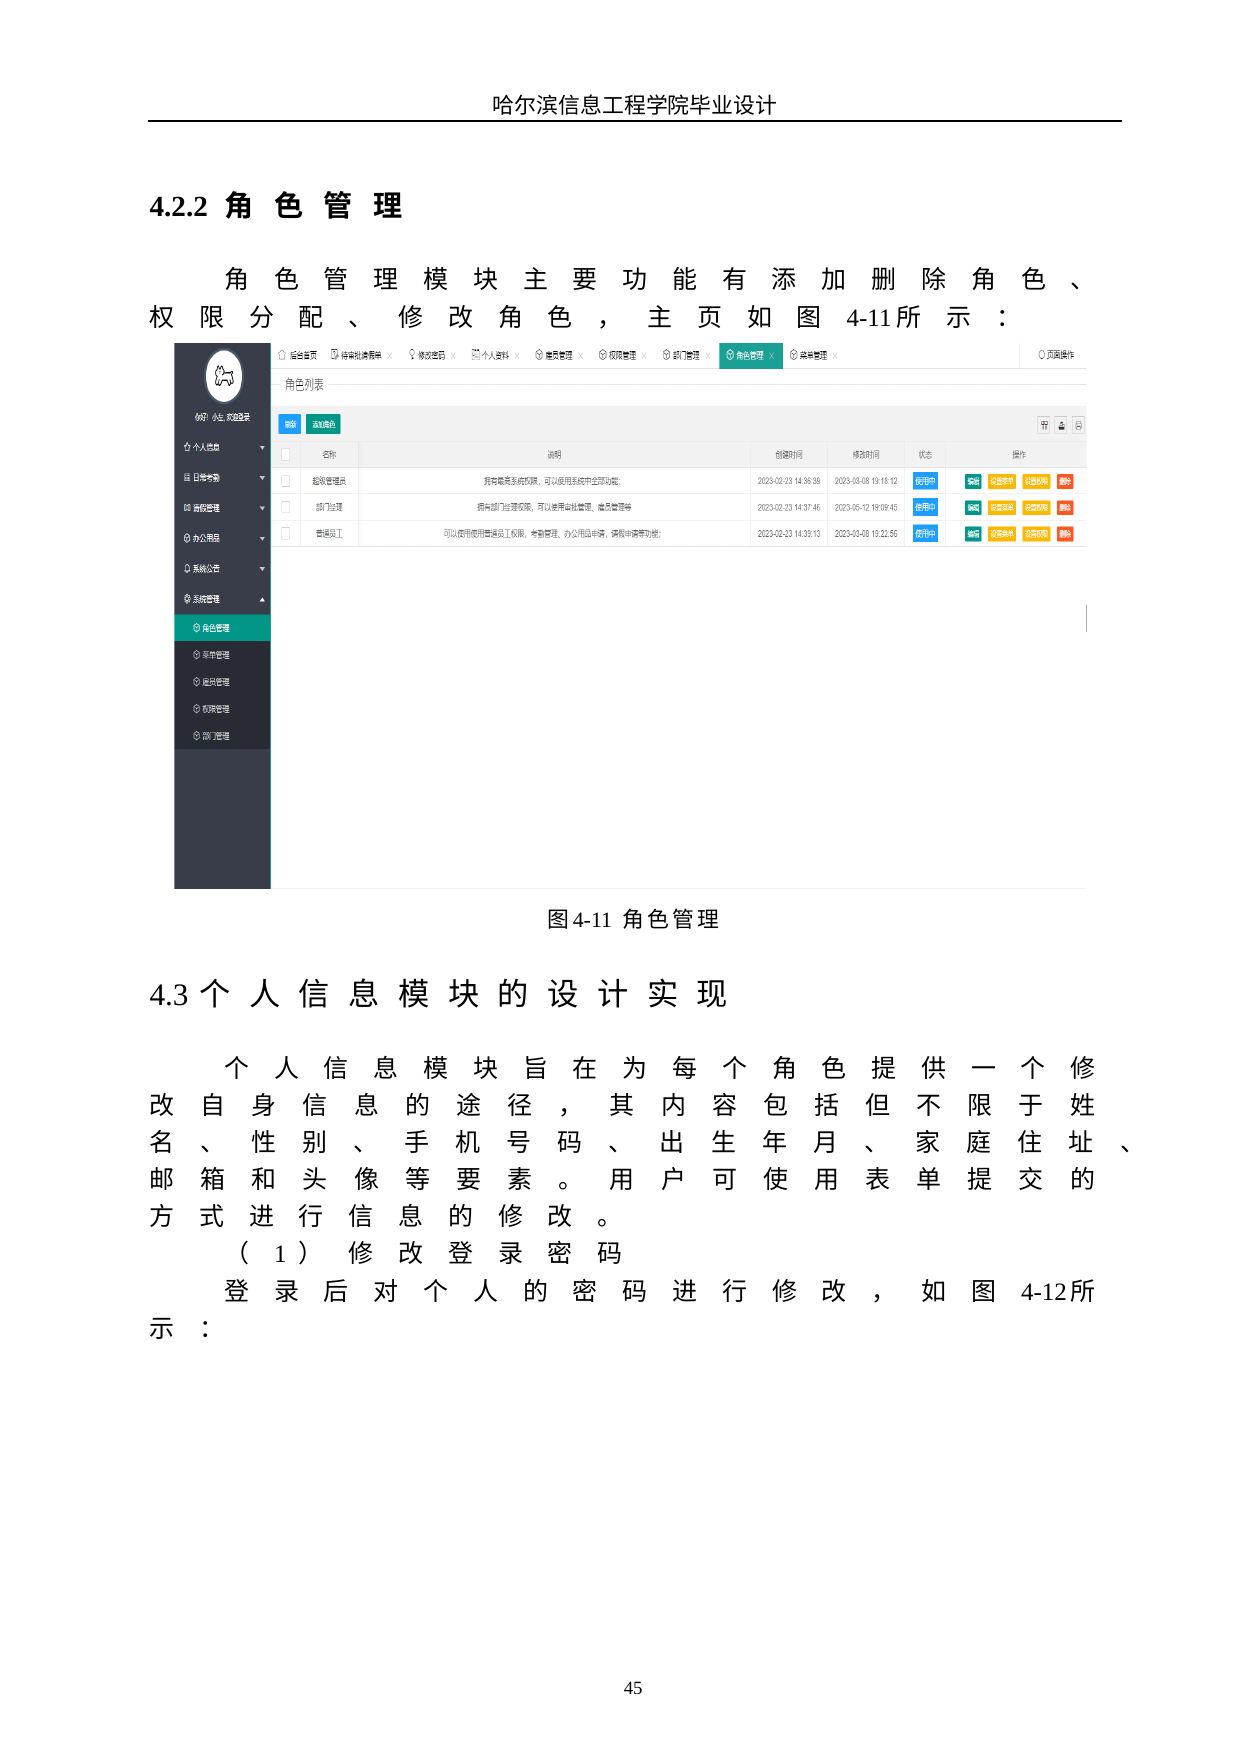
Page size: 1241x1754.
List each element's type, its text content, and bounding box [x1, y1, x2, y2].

text 登录后对个人的密码进行修改，如图4-12所示： [149, 1271, 1120, 1345]
text 个人信息模块旨在为每个角色提供一个修改自身信息的途径，其内容包括但不限于姓名、性别、手机号码、出生年月、家庭住址、邮箱和头像等要素。用户可使用表单提交的方式进行信息的修改。 [149, 1048, 1120, 1233]
subtitle 4.2.2角色管理 [149, 167, 1120, 241]
text 图4-11角色管理 [149, 899, 1120, 936]
subtitle 4.3 个人信息模块的设计实现 [149, 955, 1120, 1029]
text （1）修改登录密码 [149, 1233, 1120, 1271]
text 角色管理模块主要功能有添加删除角色、权限分配、修改角色，主页如图4-11所示： [149, 259, 1120, 334]
picture [174, 343, 1087, 889]
